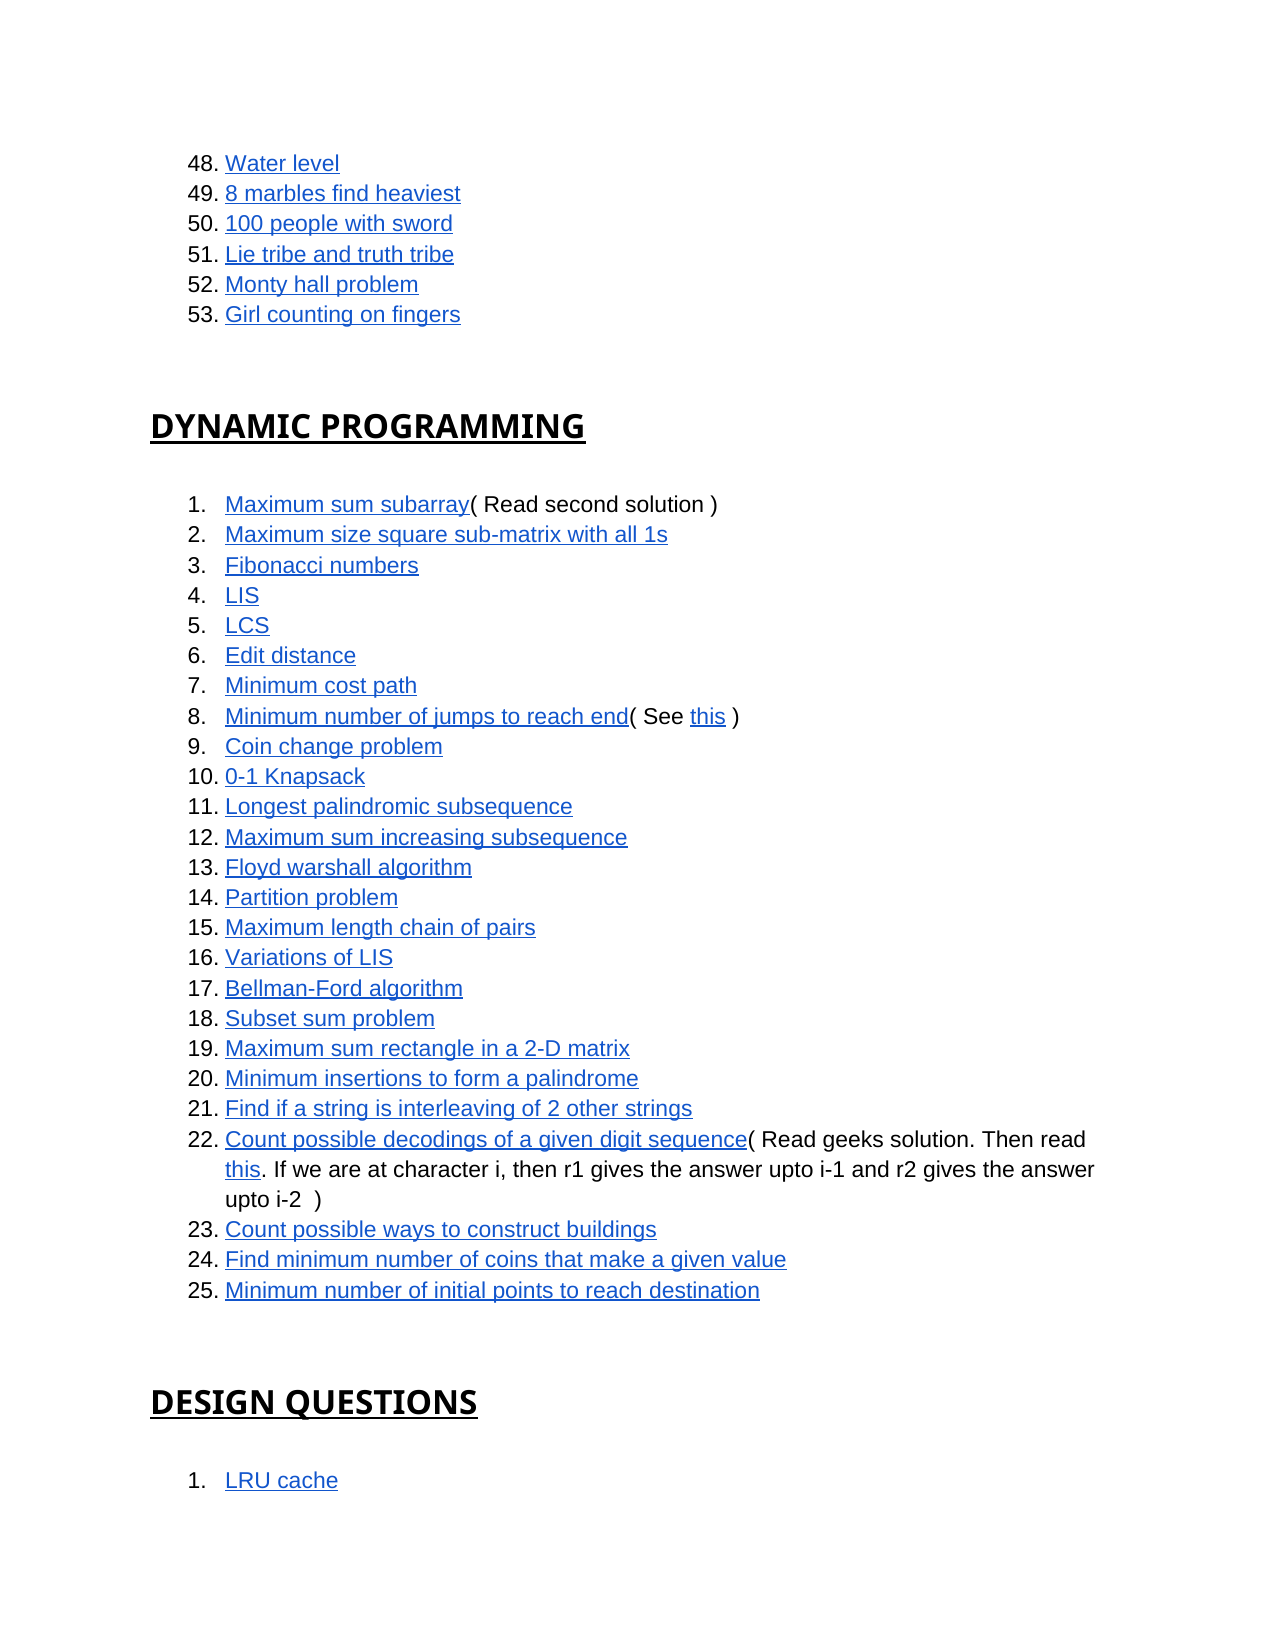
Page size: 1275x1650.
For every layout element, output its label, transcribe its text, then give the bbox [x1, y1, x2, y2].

list Minimum cost path [187, 672, 1125, 699]
list Minimum number of jumps to reach end( See this ) [187, 703, 1125, 729]
list Find minimum number of coins that make a given value [187, 1246, 1125, 1273]
list Maximum sum rectangle in a 2-D matrix [187, 1035, 1125, 1061]
list Count possible decodings of a given digit sequence( Read geeks solution. Then read this. If we are at character i, then r1 gives the answer upto i-1 and r2 gives the answer upto i-2 ) [187, 1126, 1125, 1212]
list Minimum number of initial points to reach destination [187, 1277, 1125, 1303]
list LCS [187, 612, 1125, 638]
list Floyd warshall algorithm [187, 854, 1125, 880]
list Maximum length chain of pairs [187, 914, 1125, 941]
list Maximum sum increasing subsequence [187, 823, 1125, 850]
list Lie tribe and truth tribe [187, 241, 1125, 267]
list Monty hall problem [187, 271, 1125, 297]
list Bellman-Ford algorithm [187, 974, 1125, 1001]
list Edit distance [187, 642, 1125, 669]
list Partition problem [187, 884, 1125, 910]
list 8 marbles find heaviest [187, 180, 1125, 207]
list Subset sum problem [187, 1005, 1125, 1031]
list Longest palindromic subsequence [187, 793, 1125, 820]
list Maximum size square sub-matrix with all 1s [187, 521, 1125, 548]
subtitle DESIGN QUESTIONS [150, 1379, 1125, 1424]
list Find if a string is interleaving of 2 other strings [187, 1095, 1125, 1122]
list LIS [187, 582, 1125, 608]
list Water level [187, 150, 1125, 176]
list Maximum sum subarray( Read second solution ) [187, 491, 1125, 518]
subtitle DYNAMIC PROGRAMMING [150, 403, 1125, 448]
list 0-1 Knapsack [187, 763, 1125, 789]
list Fibonacci numbers [187, 552, 1125, 578]
list Count possible ways to construct buildings [187, 1216, 1125, 1243]
list Coin change problem [187, 733, 1125, 759]
list Girl counting on fingers [187, 301, 1125, 327]
list 100 people with sword [187, 210, 1125, 237]
list Minimum insertions to form a palindrome [187, 1065, 1125, 1092]
list Variations of LIS [187, 944, 1125, 971]
list LRU cache [187, 1467, 1125, 1493]
